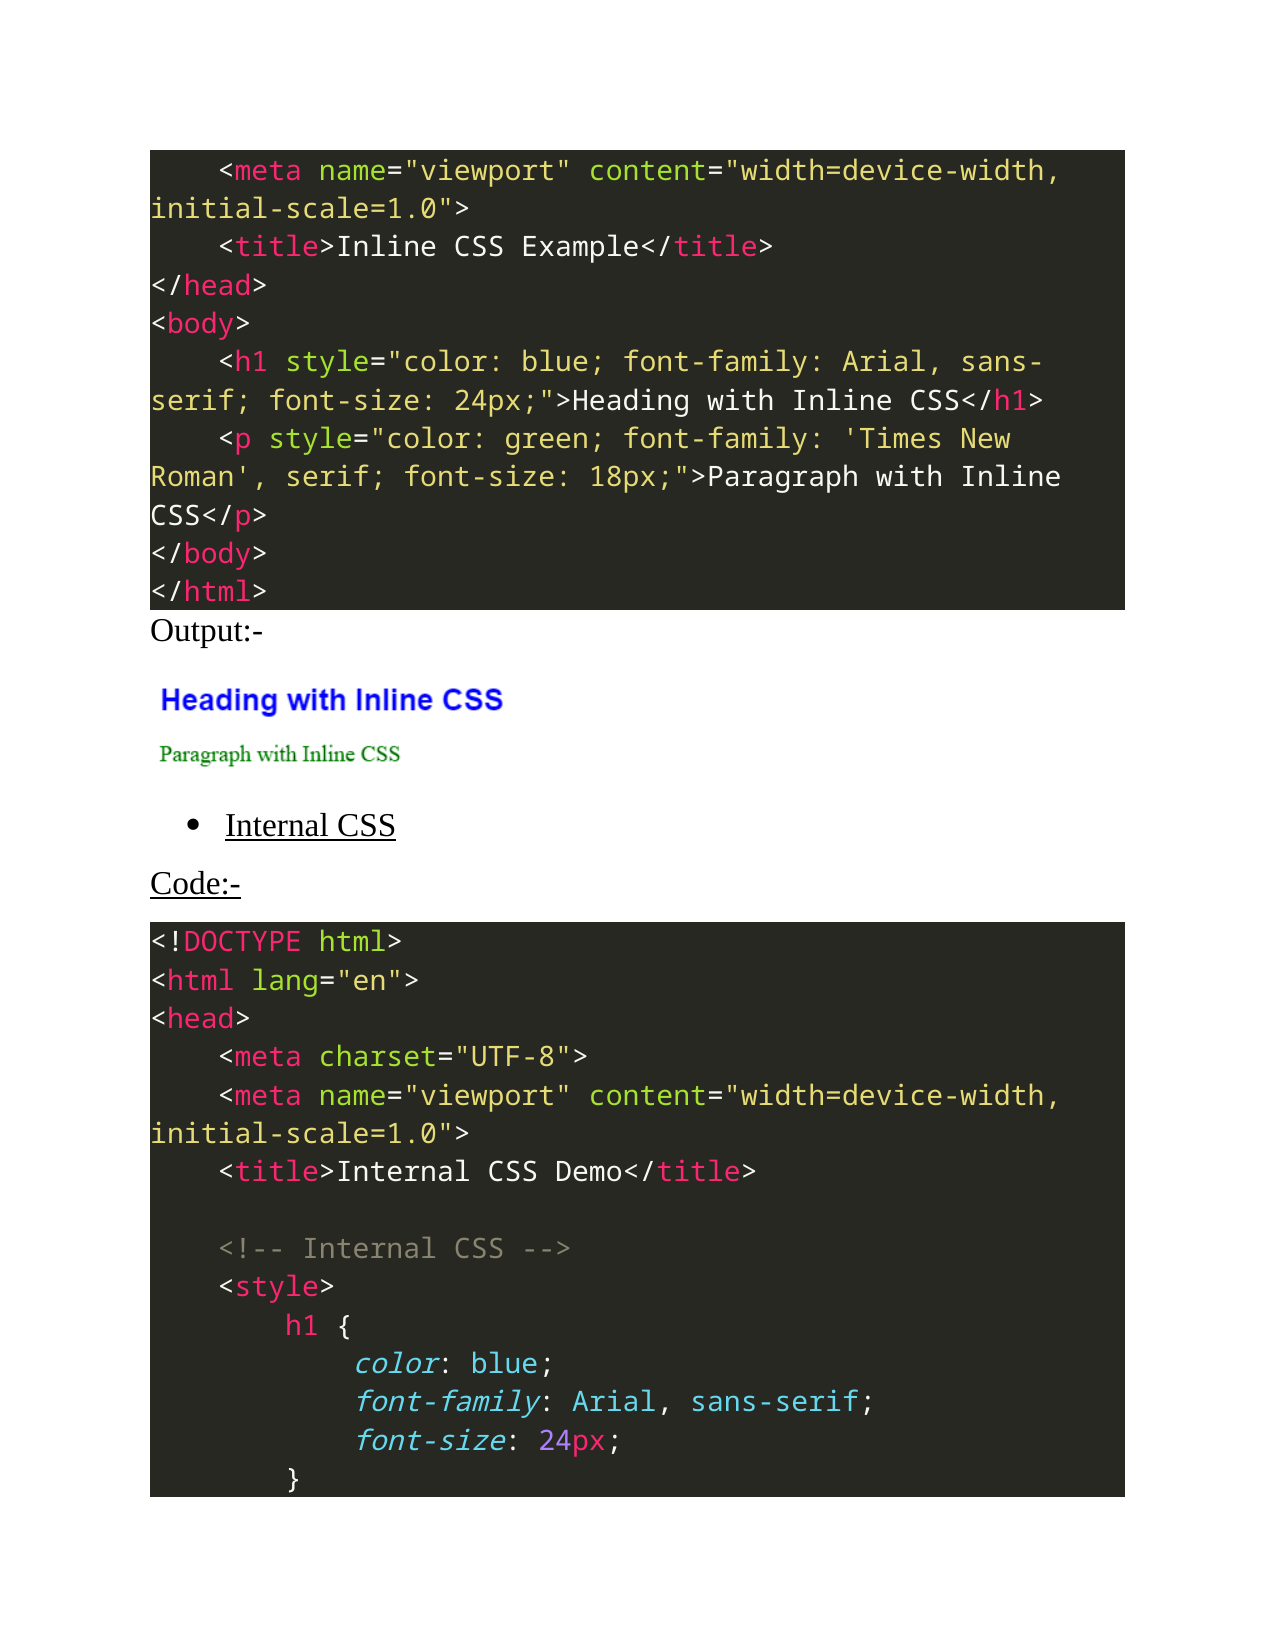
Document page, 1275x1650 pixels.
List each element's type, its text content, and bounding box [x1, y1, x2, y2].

text </body> [150, 533, 1125, 572]
text <style> [150, 1267, 1125, 1305]
text <body> [150, 303, 1125, 342]
text } [150, 1458, 1125, 1497]
text <html lang="en"> [150, 960, 1125, 998]
text </html> [150, 572, 1125, 610]
text <h1 style="color: blue; font-family: Arial, sans-serif; font-size: 24px;">Heading with Inline CSS</h1> [150, 342, 1125, 418]
text </head> [150, 265, 1125, 303]
text <meta name="viewport" content="width=device-width, initial-scale=1.0"> [150, 150, 1125, 227]
text <meta name="viewport" content="width=device-width, initial-scale=1.0"> [150, 1075, 1125, 1152]
text color: blue; [150, 1343, 1125, 1382]
text font-family: Arial, sans-serif; [150, 1382, 1125, 1420]
text Output:- [150, 610, 1125, 648]
text <head> [150, 998, 1125, 1037]
text <title>Internal CSS Demo</title> [150, 1152, 1125, 1190]
text <meta charset="UTF-8"> [150, 1037, 1125, 1075]
list Internal CSS [187, 806, 1125, 844]
text font-size: 24px; [150, 1420, 1125, 1458]
text <title>Inline CSS Example</title> [150, 227, 1125, 265]
text h1 { [150, 1305, 1125, 1343]
picture [150, 668, 518, 787]
text <!DOCTYPE html> [150, 922, 1125, 960]
text <!-- Internal CSS --> [150, 1228, 1125, 1267]
text Code:- [150, 864, 1125, 902]
text <p style="color: green; font-family: 'Times New Roman', serif; font-size: 18px;">Paragraph with Inline CSS</p> [150, 418, 1125, 533]
